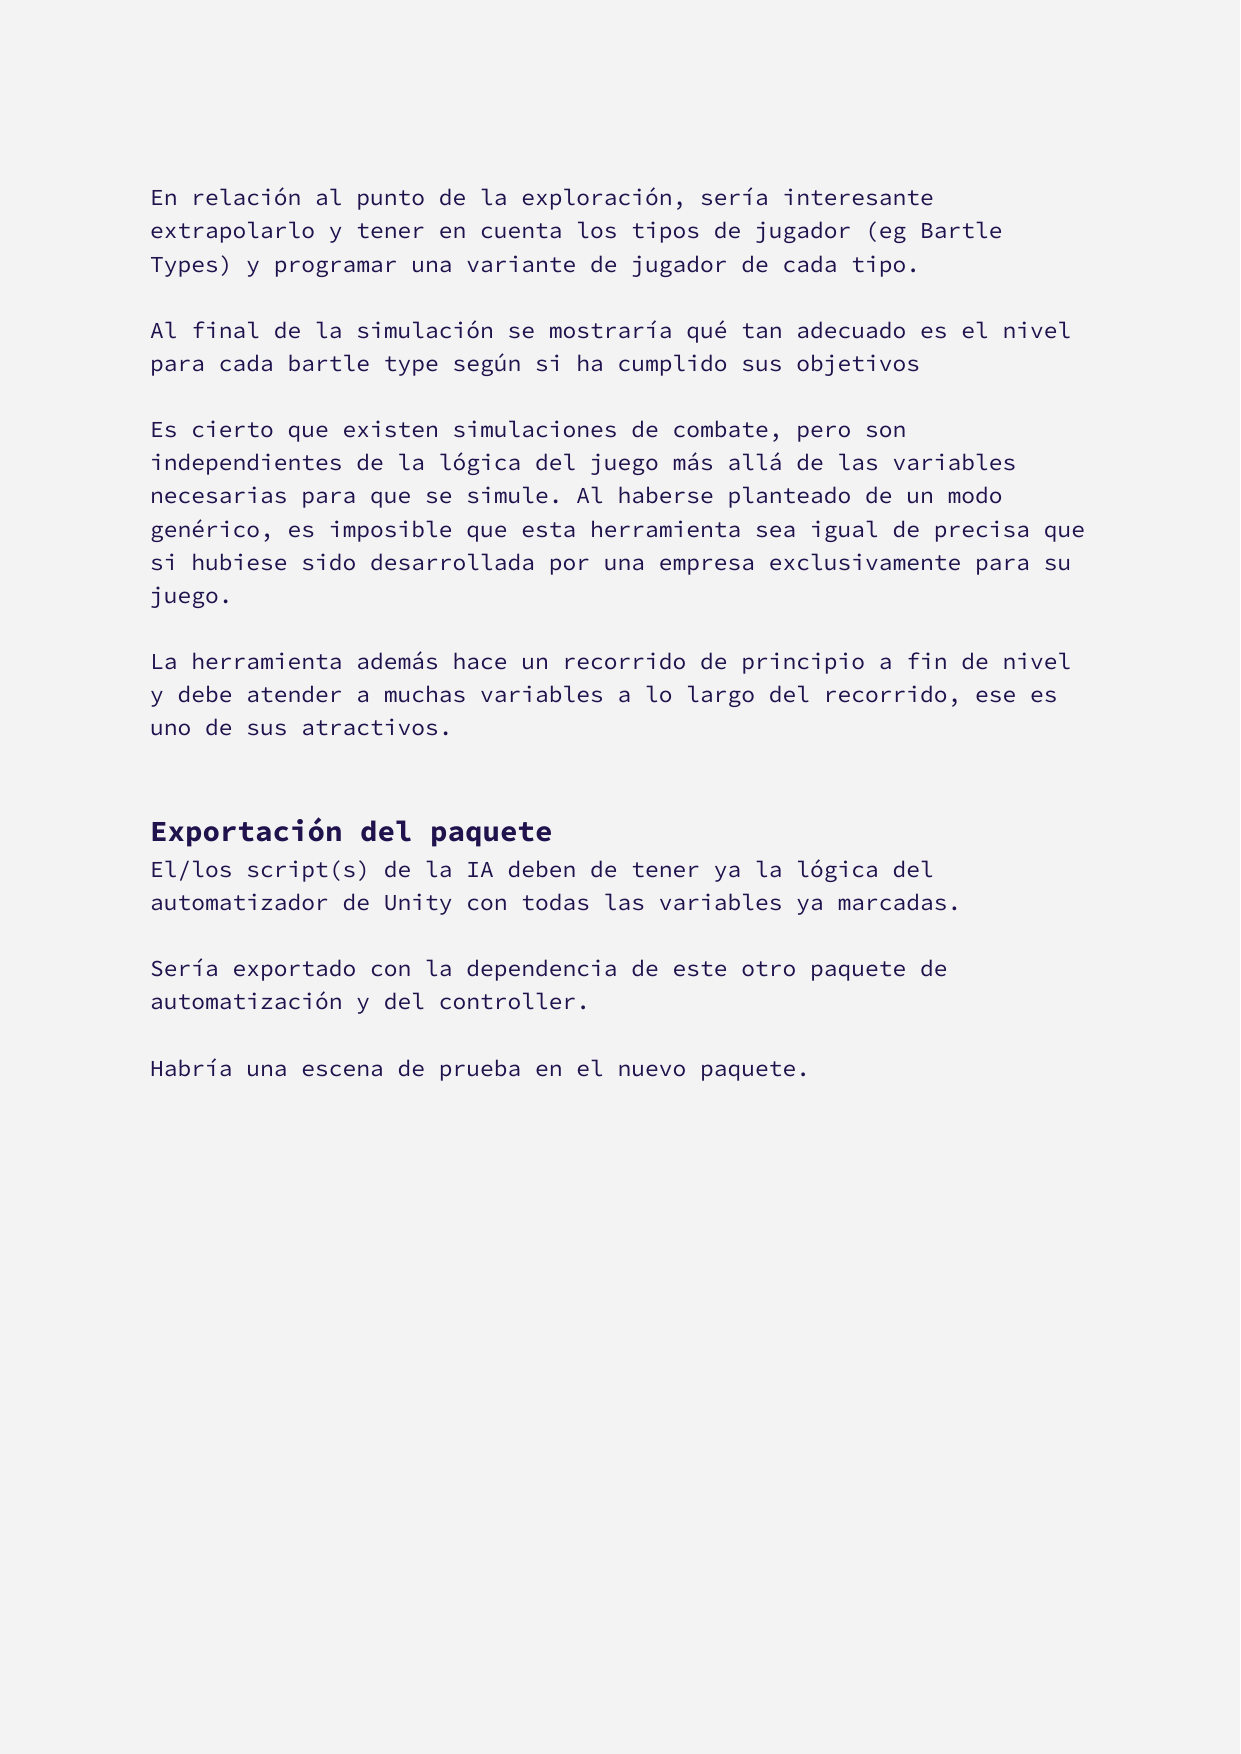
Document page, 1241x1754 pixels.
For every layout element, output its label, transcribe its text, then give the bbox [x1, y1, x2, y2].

text Sería exportado con la dependencia de este otro paquete de automatización y del controller. [150, 954, 1090, 1016]
text Al final de la simulación se mostraría qué tan adecuado es el nivel para cada bartle type según si ha cumplido sus objetivos [150, 316, 1090, 378]
text Es cierto que existen simulaciones de combate, pero son independientes de la lógica del juego más allá de las variables necesarias para que se simule. Al haberse planteado de un modo genérico, es imposible que esta herramienta sea igual de precisa que si hubiese sido desarrollada por una empresa exclusivamente para su juego. [150, 415, 1090, 609]
text El/los script(s) de la IA deben de tener ya la lógica del automatizador de Unity con todas las variables ya marcadas. [150, 854, 1090, 917]
text Exportación del paquete [150, 812, 1090, 849]
text La herramienta además hace un recorrido de principio a fin de nivel y debe atender a muchas variables a lo largo del recorrido, ese es uno de sus atractivos. [150, 647, 1090, 742]
text Habría una escena de prueba en el nuevo paquete. [150, 1053, 1090, 1082]
text En relación al punto de la exploración, sería interesante extrapolarlo y tener en cuenta los tipos de jugador (eg Bartle Types) y programar una variante de jugador de cada tipo. [150, 183, 1090, 278]
